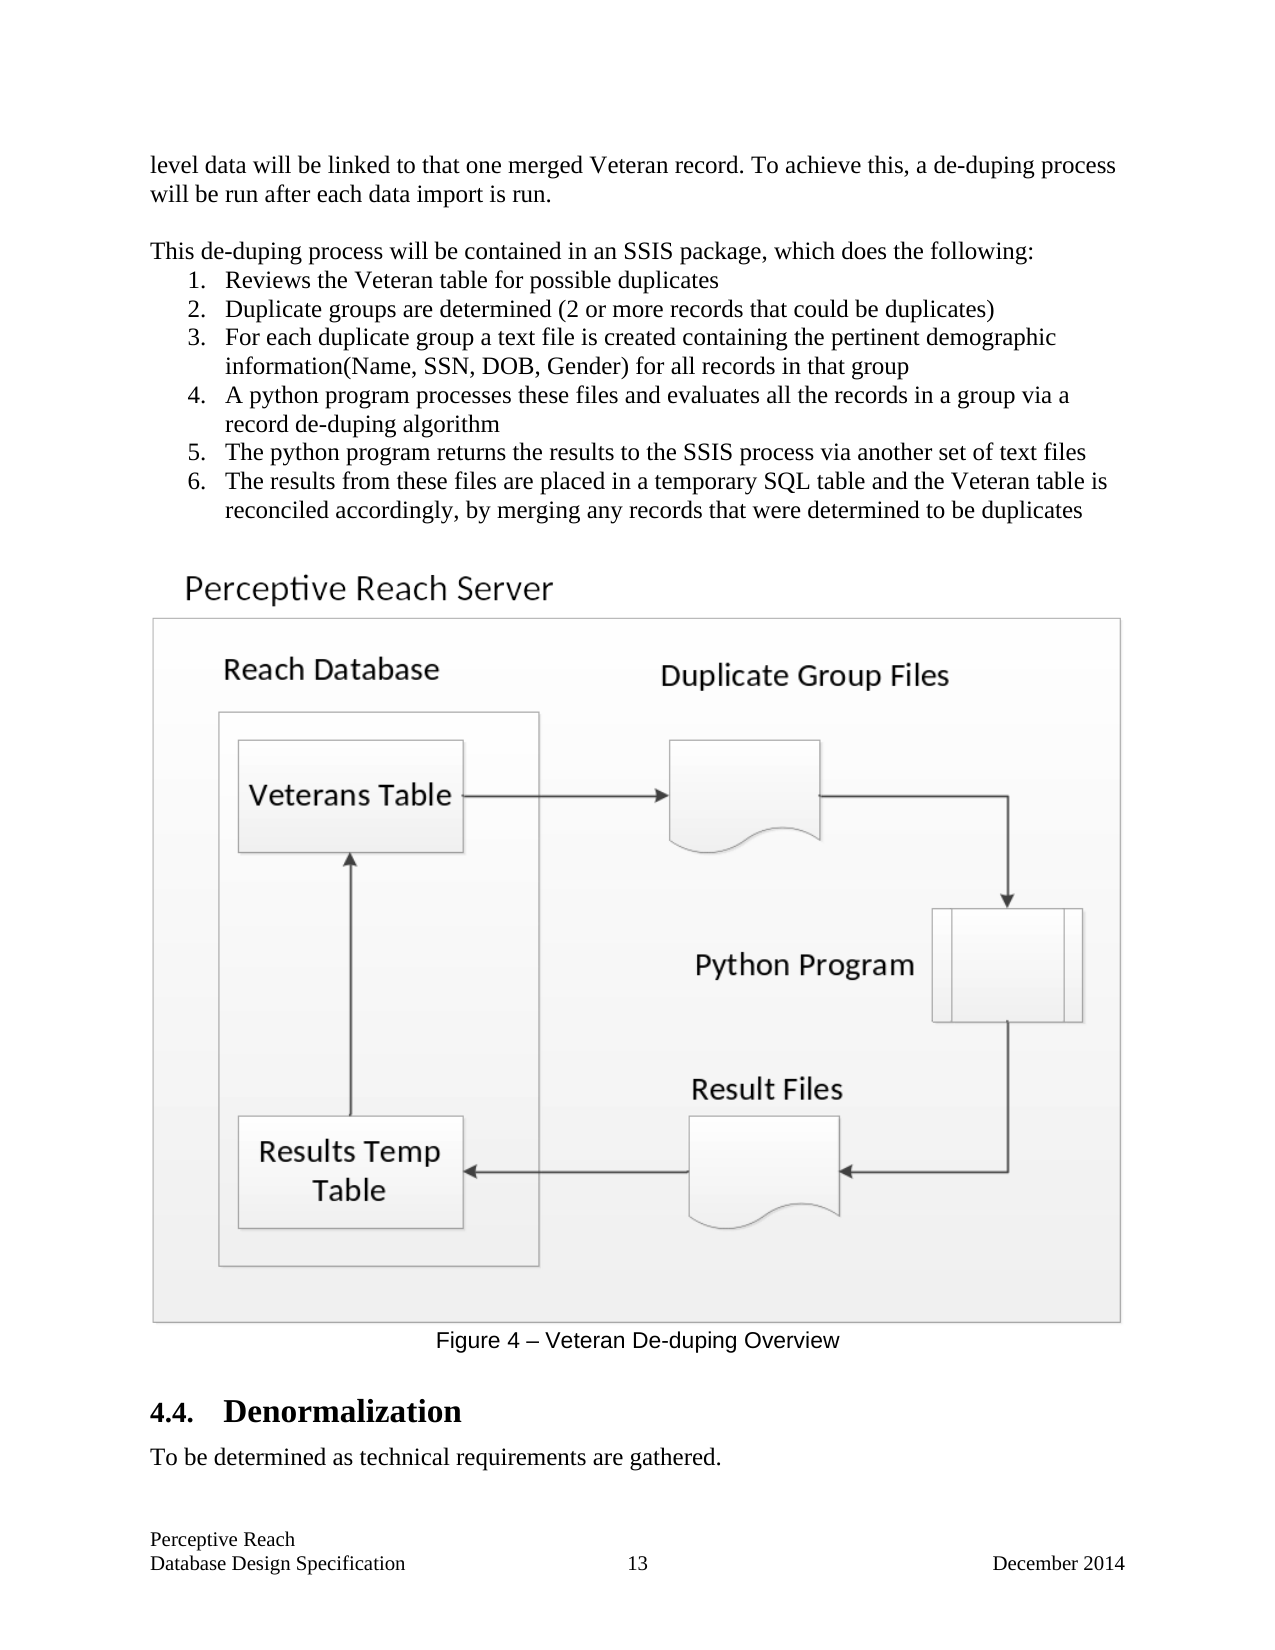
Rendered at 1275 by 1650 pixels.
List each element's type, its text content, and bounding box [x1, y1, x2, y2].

text Figure 4 – Veteran De-duping Overview [150, 565, 1125, 1354]
list Reviews the Veteran table for possible duplicates [187, 265, 1125, 294]
list A python program processes these files and evaluates all the records in a group via a record de-duping algorithm [187, 380, 1125, 437]
list The python program returns the results to the SSIS process via another set of text files [187, 437, 1125, 466]
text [150, 1442, 1125, 1471]
text This de-duping process will be contained in an SSIS package, which does the following: [150, 236, 1125, 265]
list Duplicate groups are determined (2 or more records that could be duplicates) [187, 294, 1125, 322]
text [150, 150, 1125, 207]
subtitle Denormalization [150, 1391, 1125, 1430]
list The results from these files are placed in a temporary SQL table and the Veteran table is reconciled accordingly, by merging any records that were determined to be duplicates [187, 466, 1125, 524]
list For each duplicate group a text file is created containing the pertinent demographic information(Name, SSN, DOB, Gender) for all records in that group [187, 322, 1125, 380]
